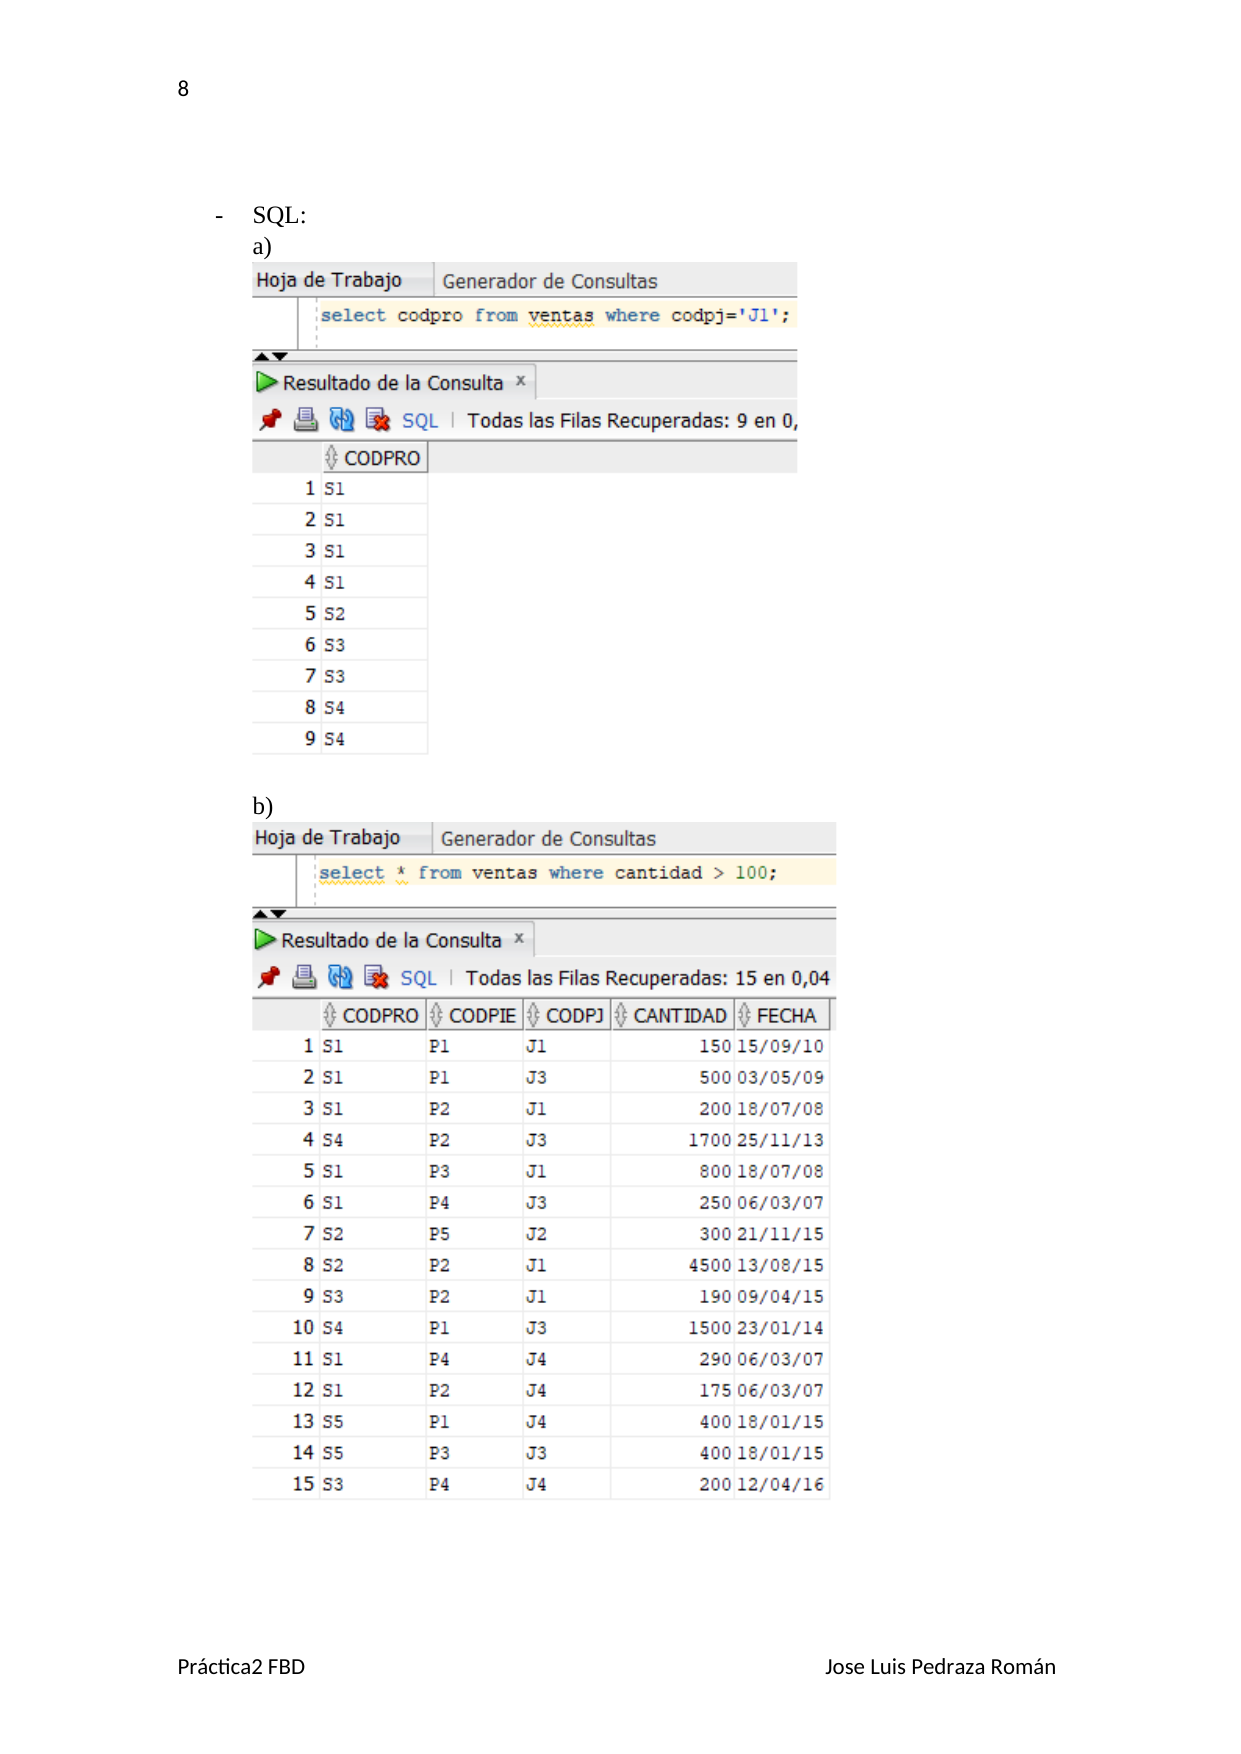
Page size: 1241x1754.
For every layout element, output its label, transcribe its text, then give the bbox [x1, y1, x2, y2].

list b) [252, 791, 1063, 820]
list a) [252, 231, 1063, 260]
picture [252, 822, 837, 1508]
list SQL: [215, 200, 1063, 229]
picture [252, 262, 798, 758]
